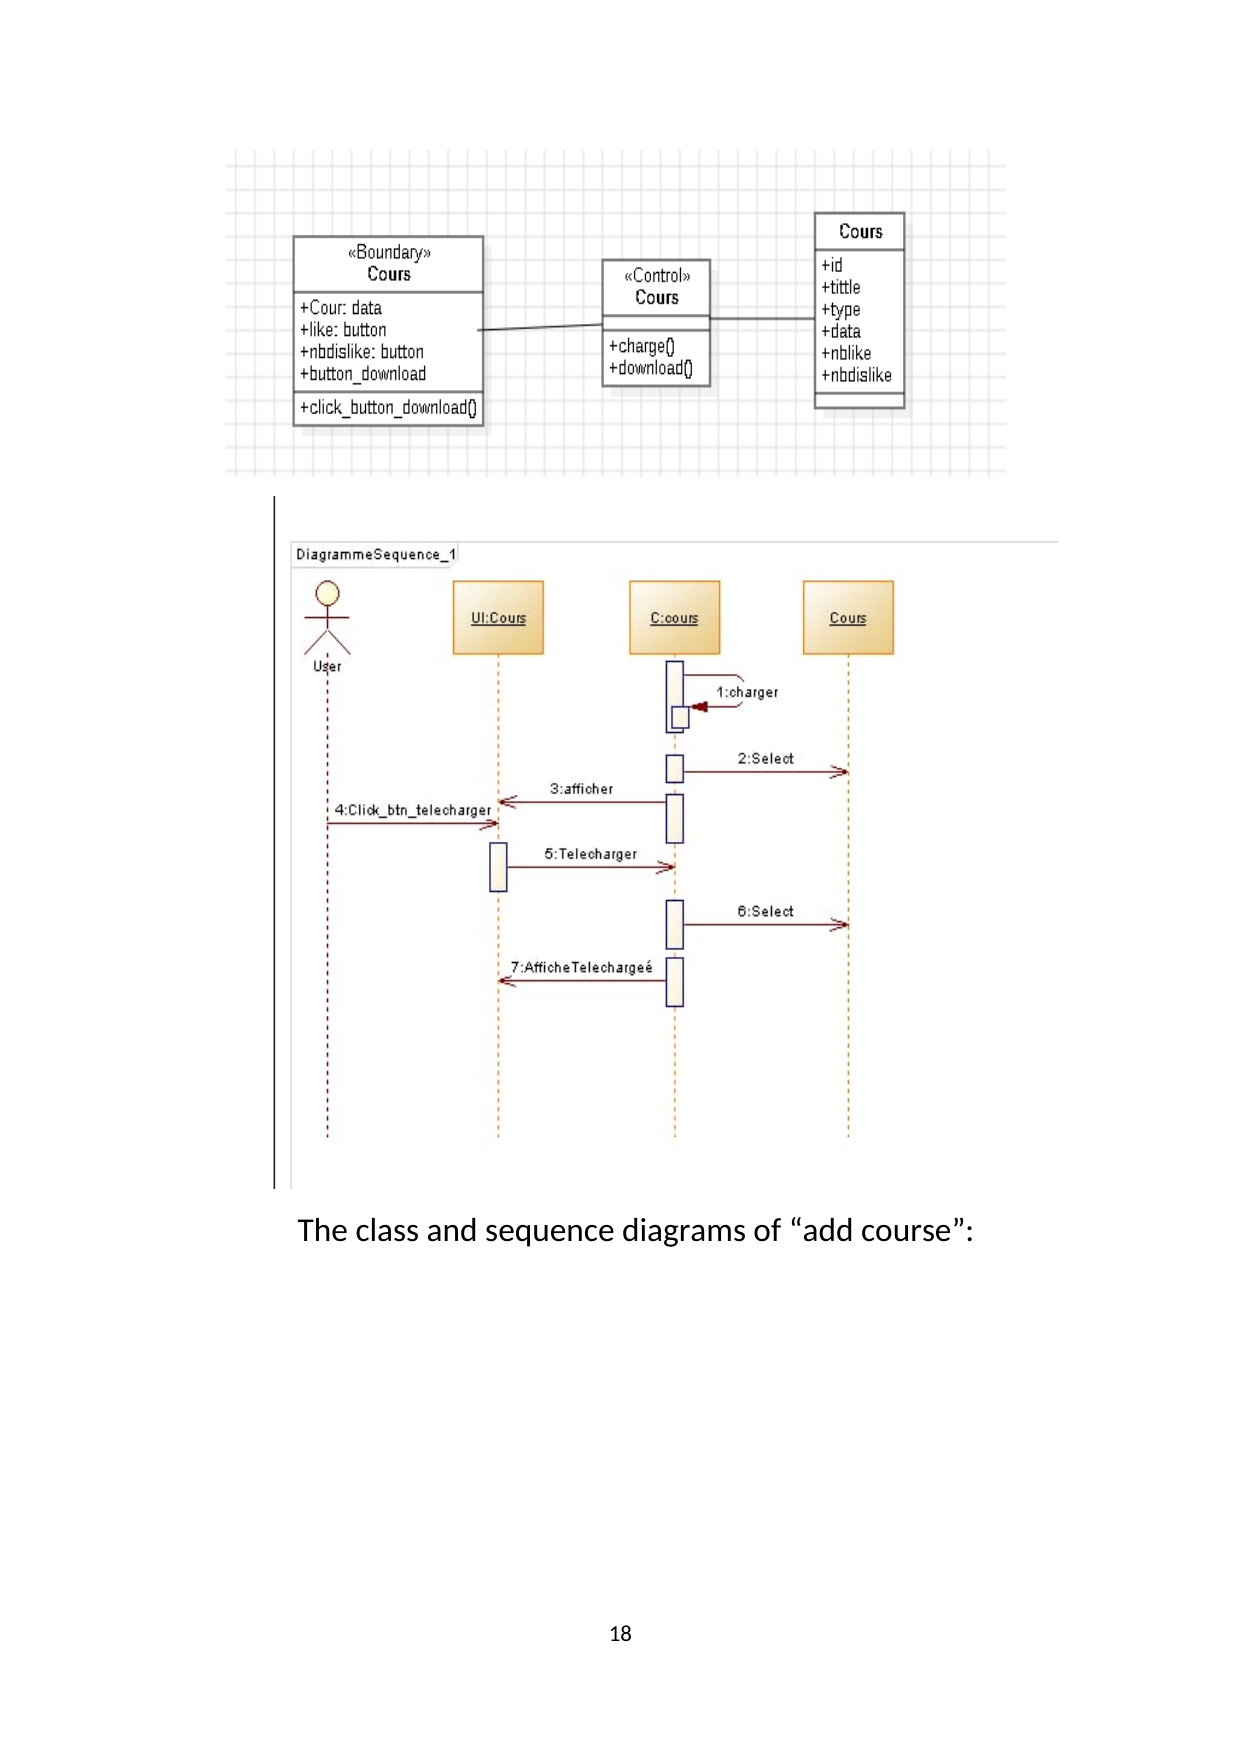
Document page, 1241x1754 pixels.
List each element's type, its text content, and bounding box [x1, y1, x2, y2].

picture [187, 496, 1058, 1189]
text The class and sequence diagrams of “add course”: [150, 1209, 1090, 1249]
picture [225, 150, 1007, 477]
